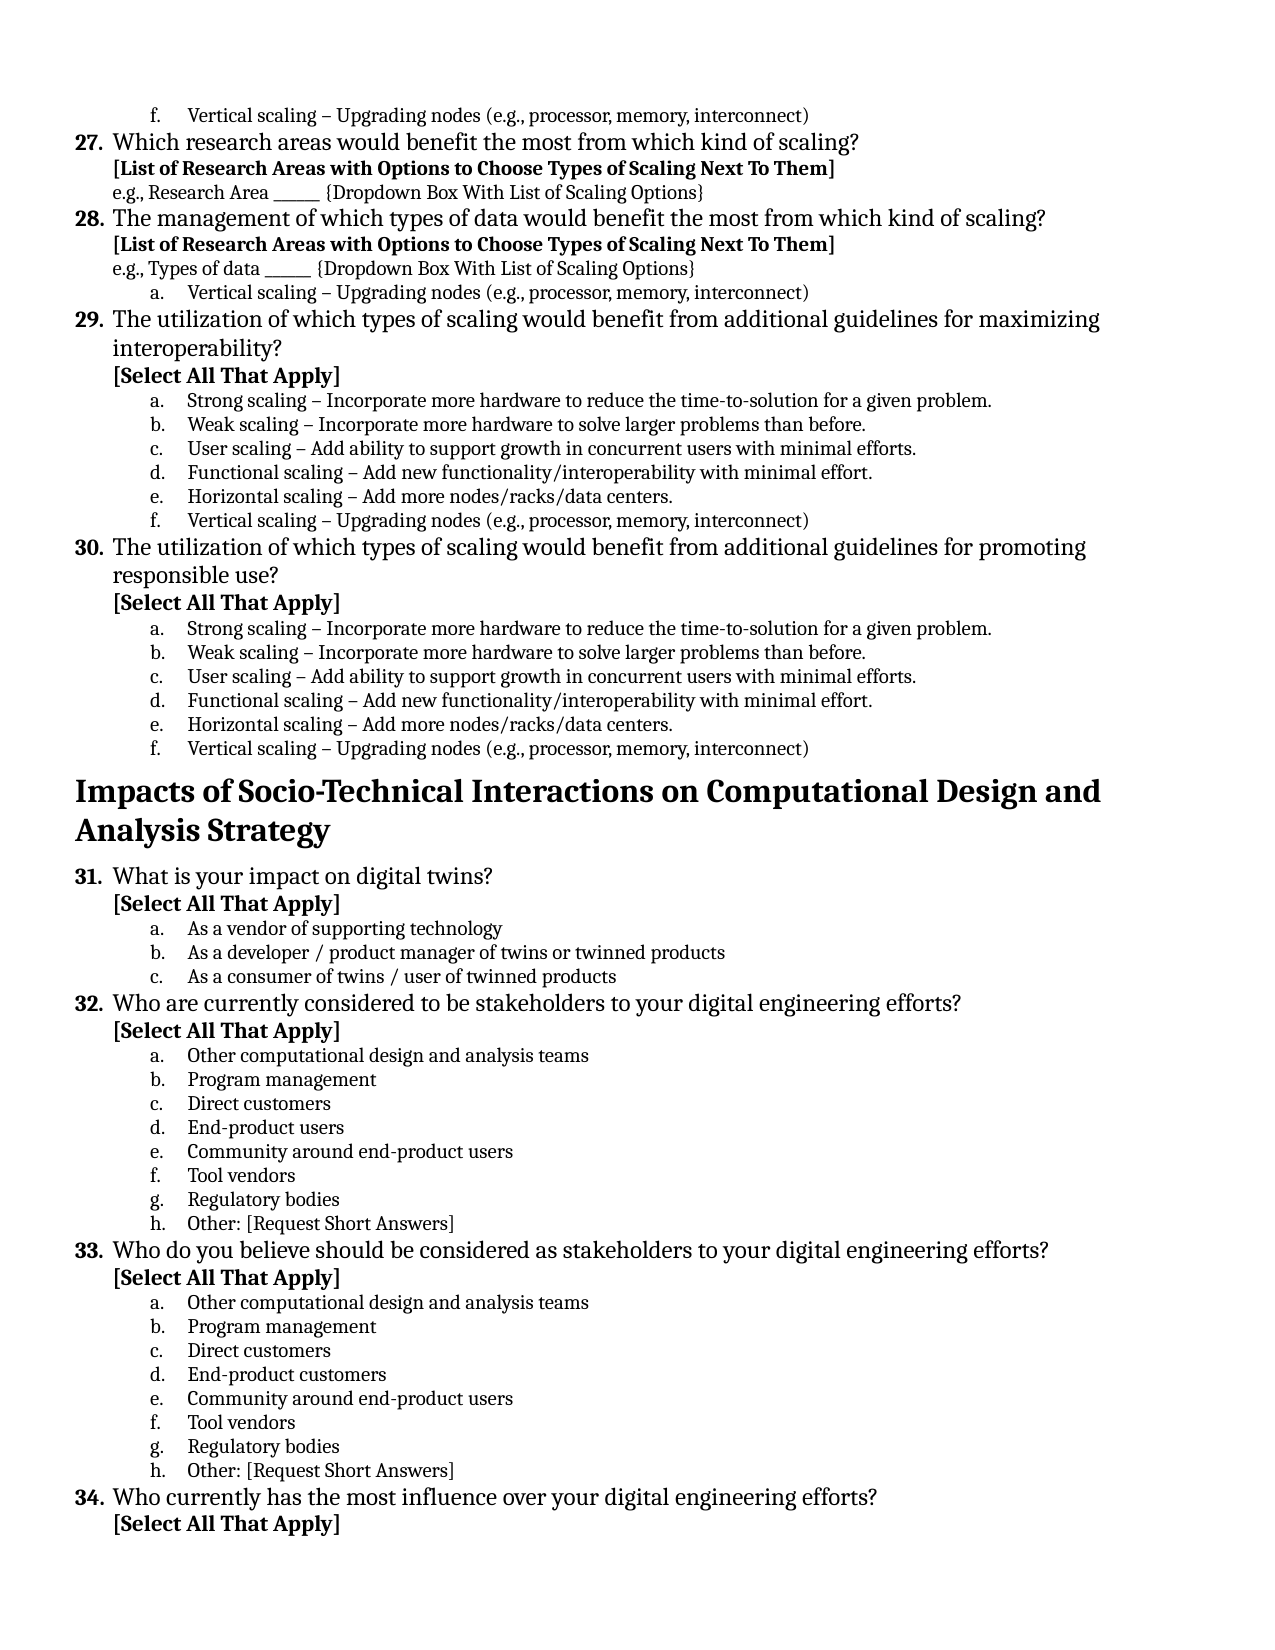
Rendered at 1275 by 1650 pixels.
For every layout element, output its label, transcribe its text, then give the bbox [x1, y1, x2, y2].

list Regulatory bodies [150, 1434, 1200, 1458]
list End-product customers [150, 1363, 1200, 1387]
list [Select All That Apply] [112, 1264, 1200, 1291]
list Community around end-product users [150, 1140, 1200, 1164]
list User scaling – Add ability to support growth in concurrent users with minimal efforts. [150, 437, 1200, 461]
list Direct customers [150, 1092, 1200, 1116]
list What is your impact on digital twins? [75, 862, 1200, 891]
list Functional scaling – Add new functionality/interoperability with minimal effort. [150, 461, 1200, 485]
list The utilization of which types of scaling would benefit from additional guidelines for promoting responsible use? [75, 533, 1200, 590]
list Other: [Request Short Answers] [150, 1458, 1200, 1482]
list Who do you believe should be considered as stakeholders to your digital engineering efforts? [75, 1236, 1200, 1264]
list Strong scaling – Incorporate more hardware to reduce the time-to-solution for a given problem. [150, 616, 1200, 640]
subtitle Impacts of Socio-Technical Interactions on Computational Design and Analysis Strategy [75, 773, 1200, 849]
list Vertical scaling – Upgrading nodes (e.g., processor, memory, interconnect) [150, 281, 1200, 305]
list Regulatory bodies [150, 1188, 1200, 1212]
list Other: [Request Short Answers] [150, 1212, 1200, 1236]
list Which research areas would benefit the most from which kind of scaling? [75, 128, 1200, 156]
list Horizontal scaling – Add more nodes/racks/data centers. [150, 712, 1200, 736]
list Strong scaling – Incorporate more hardware to reduce the time-to-solution for a given problem. [150, 389, 1200, 413]
list Who are currently considered to be stakeholders to your digital engineering efforts? [75, 989, 1200, 1018]
list Community around end-product users [150, 1387, 1200, 1411]
list Vertical scaling – Upgrading nodes (e.g., processor, memory, interconnect) [150, 104, 1200, 128]
list As a vendor of supporting technology [150, 917, 1200, 941]
list Horizontal scaling – Add more nodes/racks/data centers. [150, 485, 1200, 509]
list [List of Research Areas with Options to Choose Types of Scaling Next To Them] [112, 233, 1200, 257]
list Other computational design and analysis teams [150, 1291, 1200, 1315]
list Vertical scaling – Upgrading nodes (e.g., processor, memory, interconnect) [150, 736, 1200, 760]
list [Select All That Apply] [112, 590, 1200, 616]
list Other computational design and analysis teams [150, 1044, 1200, 1068]
list As a developer / product manager of twins or twinned products [150, 941, 1200, 965]
list Program management [150, 1068, 1200, 1092]
list [Select All That Apply] [112, 1511, 1200, 1537]
list Who currently has the most influence over your digital engineering efforts? [75, 1482, 1200, 1511]
list The management of which types of data would benefit the most from which kind of scaling? [75, 204, 1200, 233]
list [Select All That Apply] [112, 1018, 1200, 1044]
list e.g., Research Area ______ {Dropdown Box With List of Scaling Options} [112, 180, 1200, 204]
list Tool vendors [150, 1411, 1200, 1434]
list Weak scaling – Incorporate more hardware to solve larger problems than before. [150, 413, 1200, 437]
list Weak scaling – Incorporate more hardware to solve larger problems than before. [150, 640, 1200, 664]
list Program management [150, 1315, 1200, 1339]
list User scaling – Add ability to support growth in concurrent users with minimal efforts. [150, 664, 1200, 688]
list [List of Research Areas with Options to Choose Types of Scaling Next To Them] [112, 156, 1200, 180]
list Tool vendors [150, 1164, 1200, 1188]
list e.g., Types of data ______ {Dropdown Box With List of Scaling Options} [112, 257, 1200, 281]
list The utilization of which types of scaling would benefit from additional guidelines for maximizing interoperability? [75, 305, 1200, 362]
list [Select All That Apply] [112, 362, 1200, 389]
list Vertical scaling – Upgrading nodes (e.g., processor, memory, interconnect) [150, 509, 1200, 533]
list End-product users [150, 1116, 1200, 1140]
list [Select All That Apply] [112, 891, 1200, 917]
list As a consumer of twins / user of twinned products [150, 965, 1200, 989]
list Direct customers [150, 1339, 1200, 1363]
list Functional scaling – Add new functionality/interoperability with minimal effort. [150, 688, 1200, 712]
